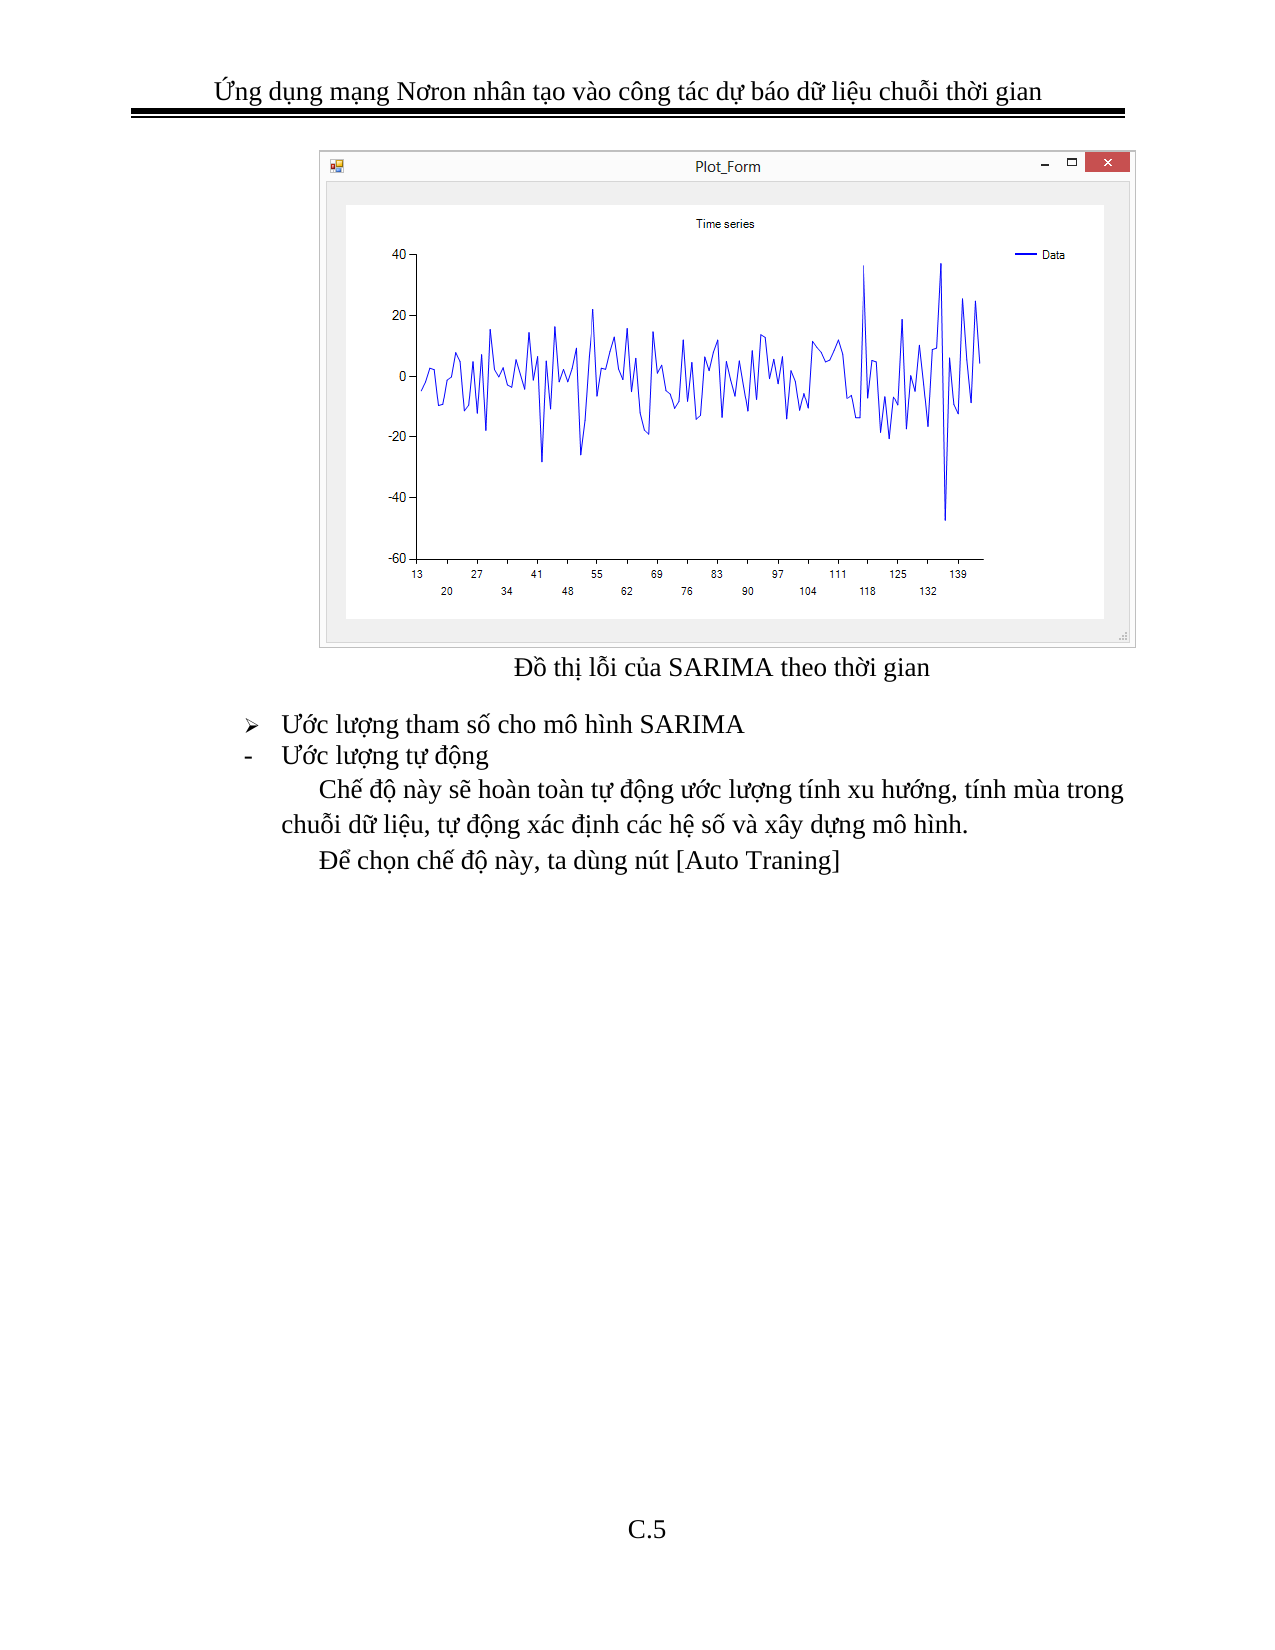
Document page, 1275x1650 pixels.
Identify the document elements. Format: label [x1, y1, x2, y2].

picture [320, 151, 1135, 647]
